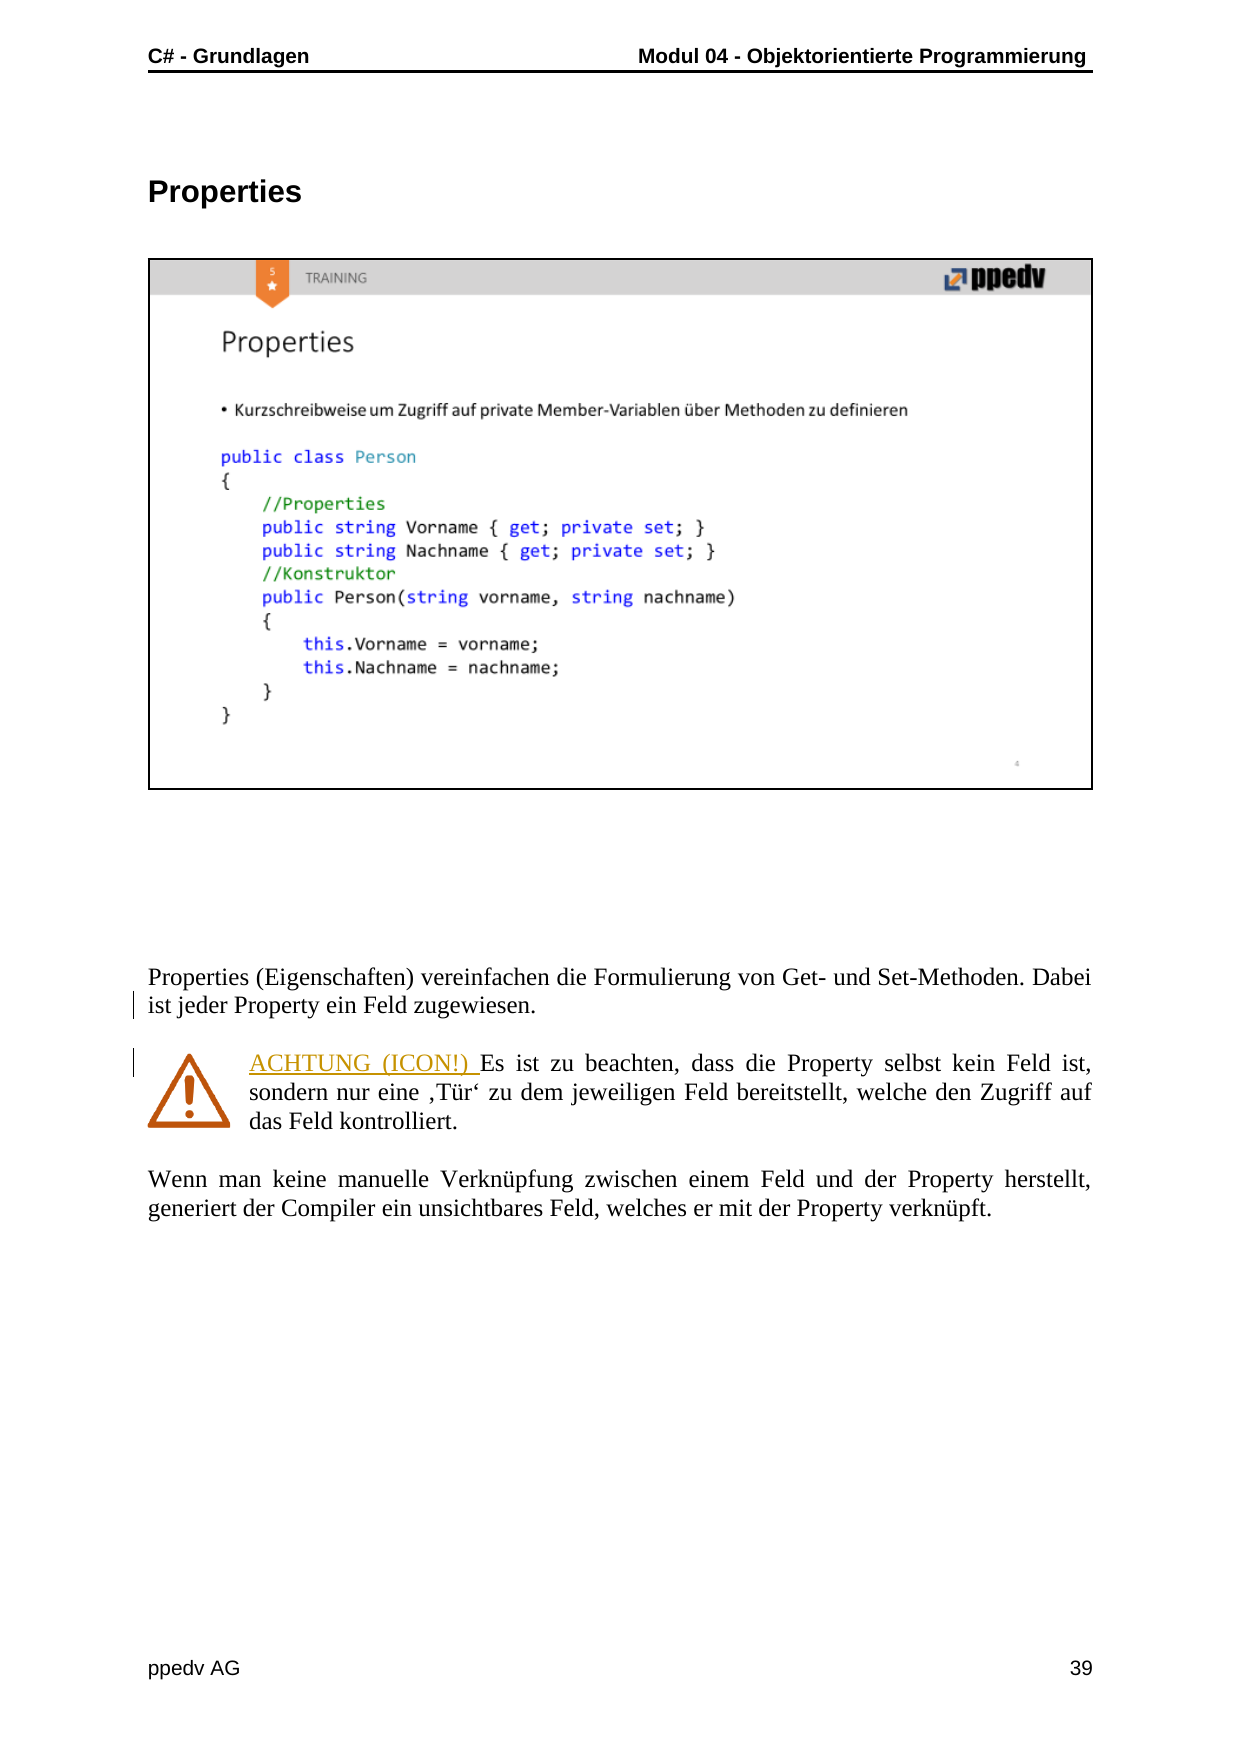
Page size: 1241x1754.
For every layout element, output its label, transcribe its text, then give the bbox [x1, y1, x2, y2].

text Properties (Eigenschaften) vereinfachen die Formulierung von Get- und Set-Methoden. Dabei ist jeder Property ein Feld zugewiesen. [148, 962, 1093, 1019]
subtitle Properties [148, 173, 1093, 208]
text Es ist zu beachten, dass die Property selbst kein Feld ist, sondern nur eine ‚Tür‘ zu dem jeweiligen Feld bereitstellt, welche den Zugriff auf das Feld kontrolliert. [148, 1048, 1093, 1135]
picture [150, 260, 1091, 788]
text Wenn man keine manuelle Verknüpfung zwischen einem Feld und der Property herstellt, generiert der Compiler ein unsichtbares Feld, welches er mit der Property verknüpft. [148, 1164, 1093, 1221]
